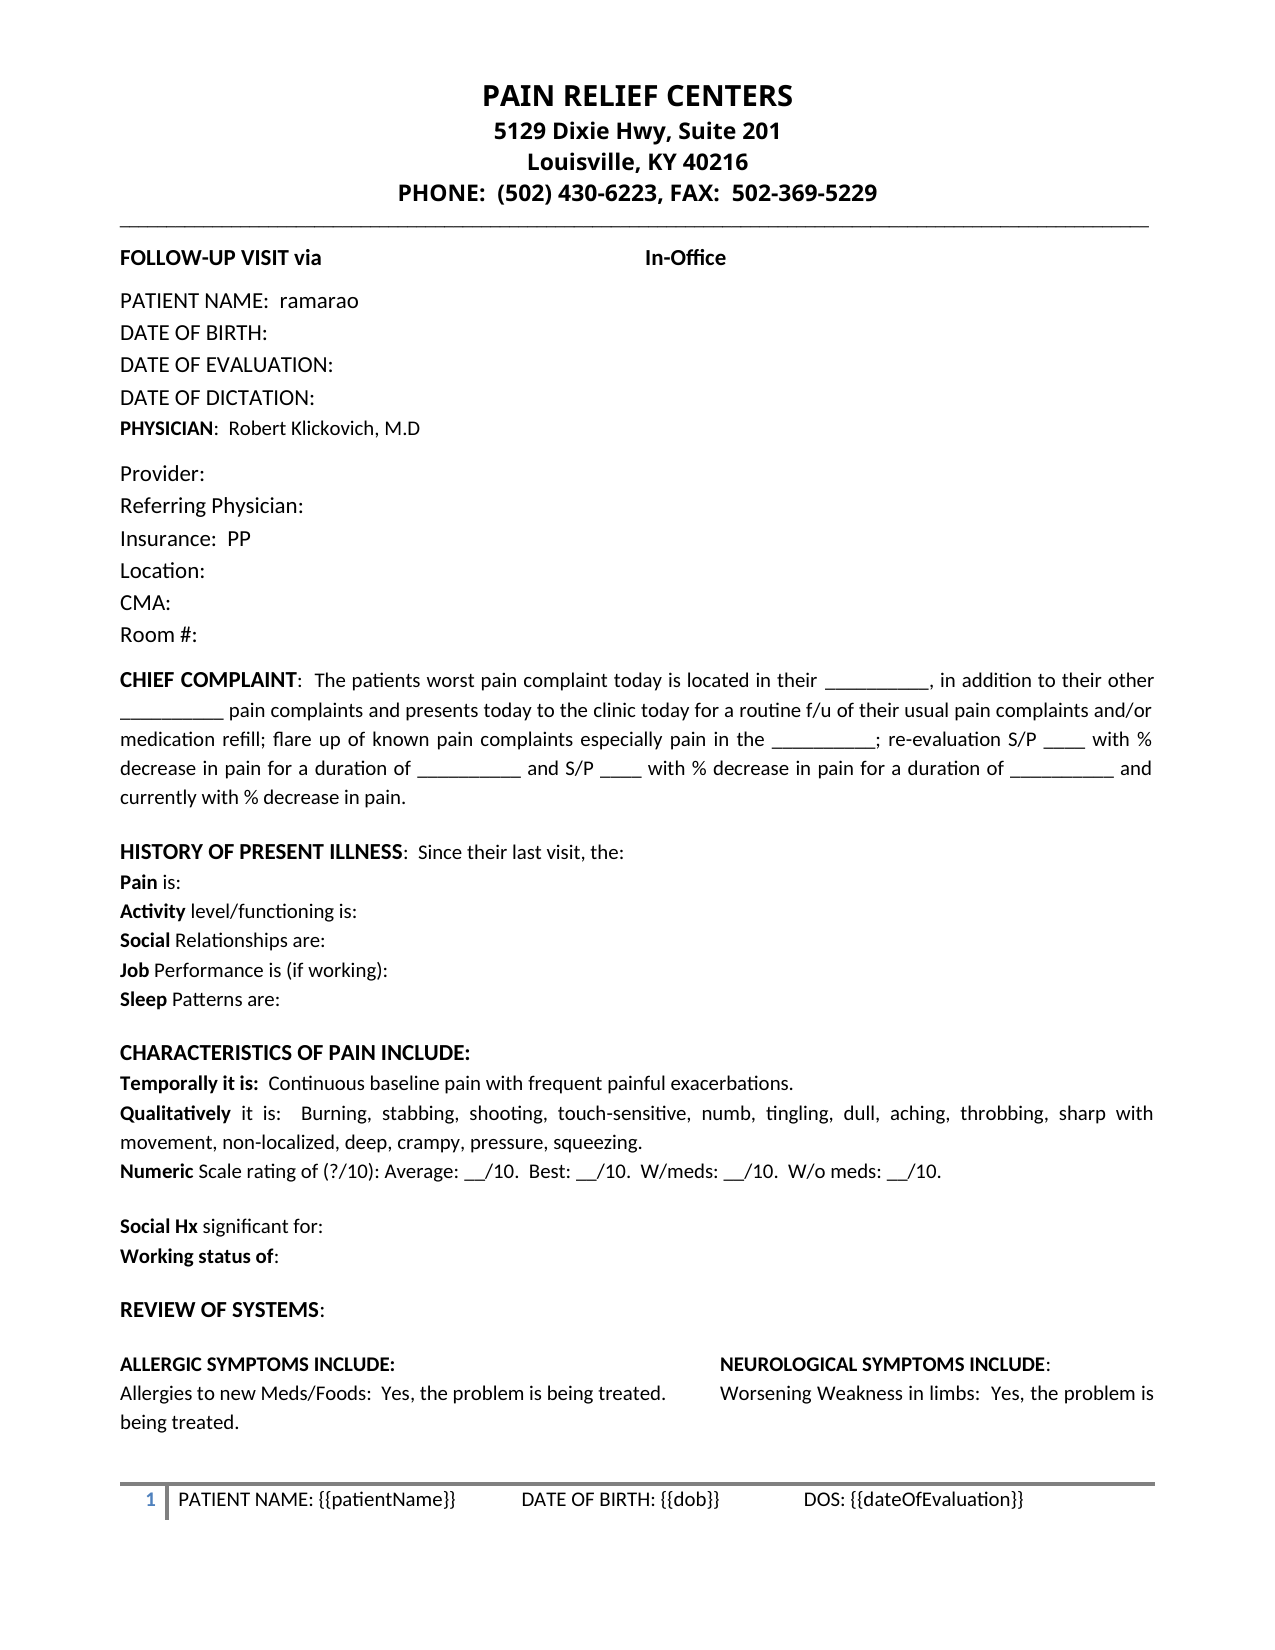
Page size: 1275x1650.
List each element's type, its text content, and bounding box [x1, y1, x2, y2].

text REVIEW OF SYSTEMS: [120, 1295, 1155, 1323]
text Allergies to new Meds/Foods: Yes, the problem is being treated. Worsening Weakness in limbs: Yes, the problem is being treated. [120, 1380, 1155, 1434]
text Qualitatively it is: Burning, stabbing, shooting, touch-sensitive, numb, tingling, dull, aching, throbbing, sharp with movement, non-localized, deep, crampy, pressure, squeezing. [120, 1100, 1155, 1154]
text HISTORY OF PRESENT ILLNESS: Since their last visit, the: [120, 837, 1155, 865]
text FOLLOW-UP VISIT via In-Office [120, 243, 1155, 271]
text Working status of: [120, 1243, 1155, 1268]
text Social Hx significant for: [120, 1214, 1155, 1239]
text Provider: [120, 459, 1155, 487]
text CMA: [120, 588, 1155, 616]
text CHIEF COMPLAINT: The patients worst pain complaint today is located in their __________, in addition to their other __________ pain complaints and presents today to the clinic today for a routine f/u of their usual pain complaints and/or medication refill; flare up of known pain complaints especially pain in the __________; re-evaluation S/P ____ with % decrease in pain for a duration of __________ and S/P ____ with % decrease in pain for a duration of __________ and currently with % decrease in pain. [120, 665, 1155, 810]
text DATE OF DICTATION: [120, 383, 1155, 411]
text Room #: [120, 620, 1155, 648]
text PHYSICIAN: Robert Klickovich, M.D [120, 415, 1155, 440]
text PATIENT NAME: ramarao [120, 286, 1155, 314]
text Location: [120, 556, 1155, 584]
text Activity level/functioning is: [120, 898, 1155, 924]
text ALLERGIC SYMPTOMS INCLUDE: NEUROLOGICAL SYMPTOMS INCLUDE: [120, 1351, 1155, 1376]
text Insurance: PP [120, 524, 1155, 552]
text CHARACTERISTICS OF PAIN INCLUDE: [120, 1038, 1155, 1066]
text Temporally it is: Continuous baseline pain with frequent painful exacerbations. [120, 1071, 1155, 1096]
text DATE OF BIRTH: [120, 318, 1155, 346]
text DATE OF EVALUATION: [120, 351, 1155, 379]
text Job Performance is (if working): [120, 957, 1155, 982]
text Social Relationships are: [120, 928, 1155, 953]
text Pain is: [120, 869, 1155, 895]
text Sleep Patterns are: [120, 986, 1155, 1011]
text Referring Physician: [120, 492, 1155, 520]
text Numeric Scale rating of (?/10): Average: __/10. Best: __/10. W/meds: __/10. W/o meds: __/10. [120, 1158, 1155, 1183]
